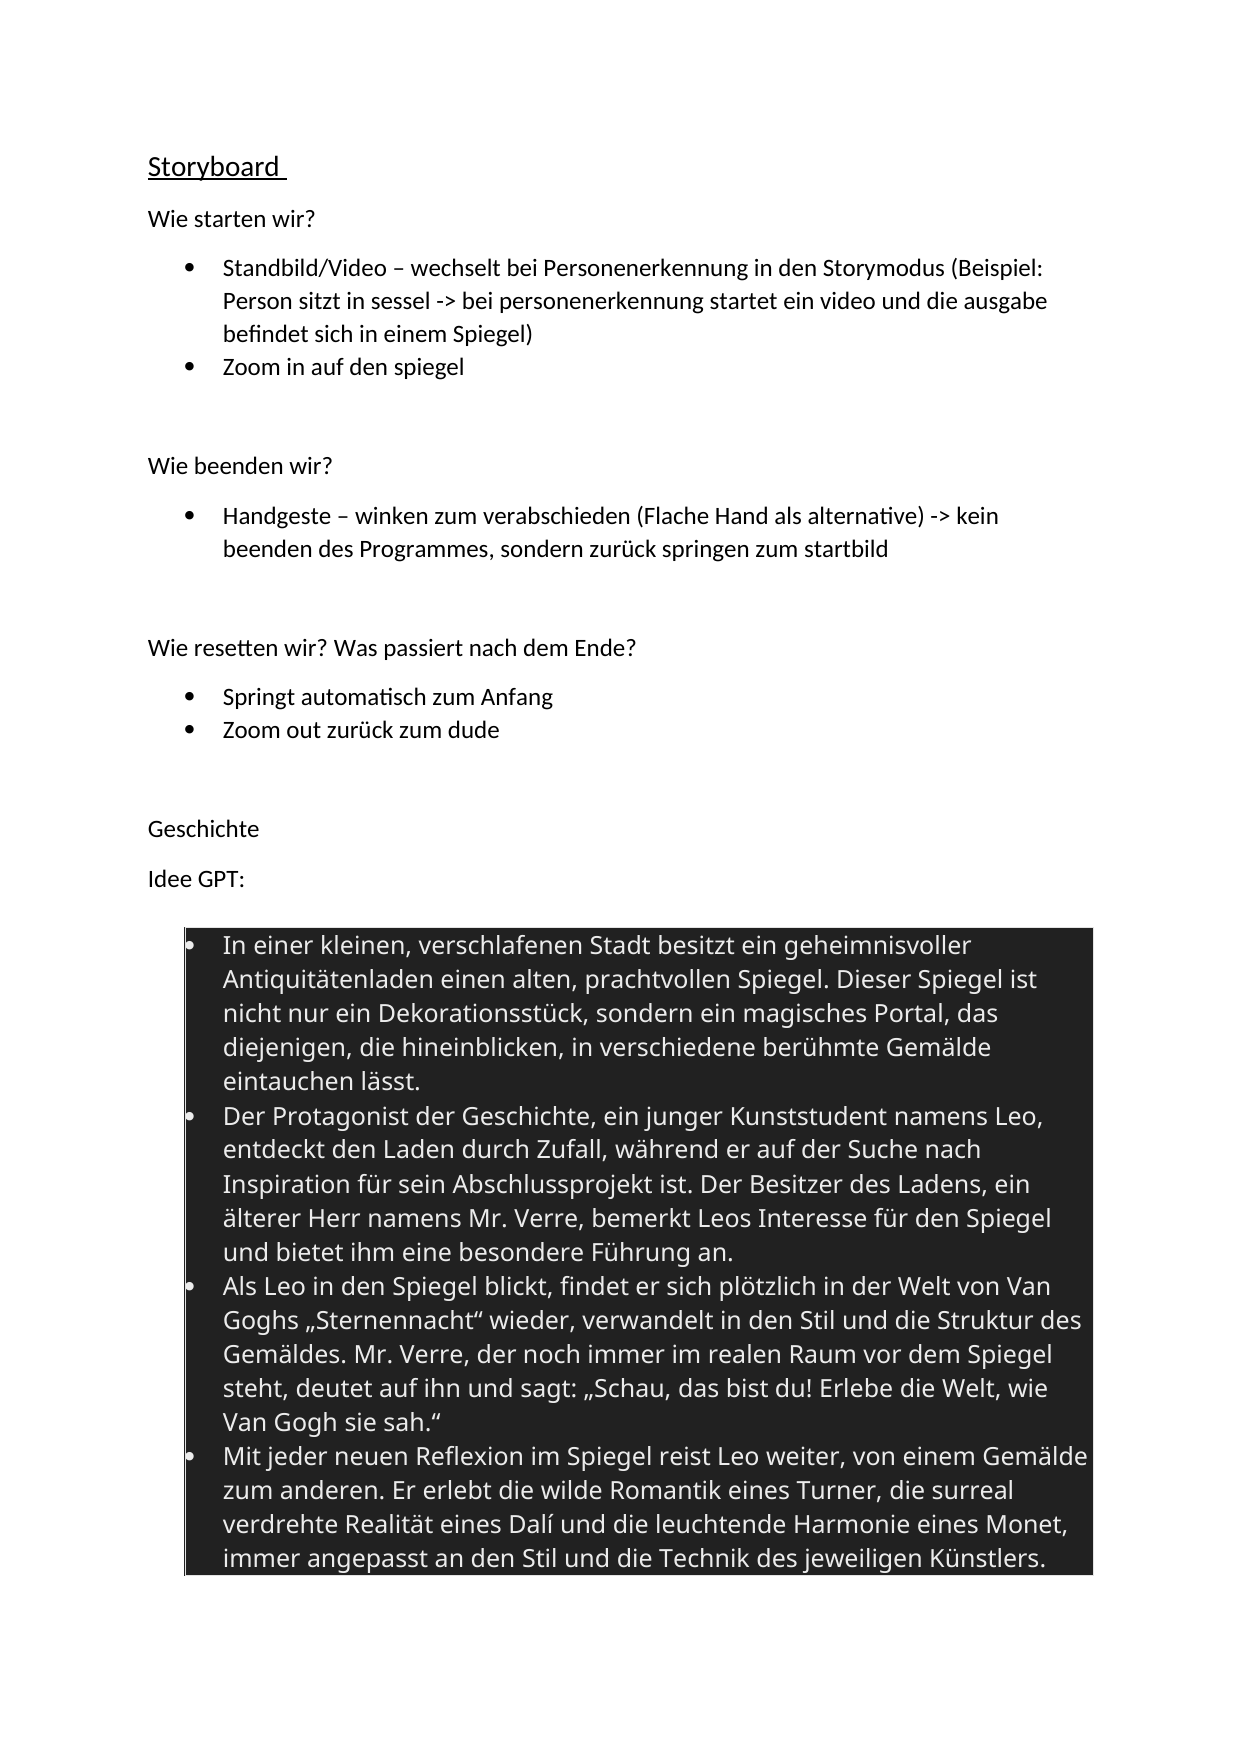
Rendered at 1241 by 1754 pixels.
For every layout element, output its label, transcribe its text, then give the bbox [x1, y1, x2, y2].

text Geschichte [148, 813, 1093, 844]
list Zoom in auf den spiegel [185, 351, 1093, 382]
list Als Leo in den Spiegel blickt, findet er sich plötzlich in der Welt von Van Goghs „Sternennacht“ wieder, verwandelt in den Stil und die Struktur des Gemäldes. Mr. Verre, der noch immer im realen Raum vor dem Spiegel steht, deutet auf ihn und sagt: „Schau, das bist du! Erlebe die Welt, wie Van Gogh sie sah.“ [186, 1268, 1093, 1438]
list Mit jeder neuen Reflexion im Spiegel reist Leo weiter, von einem Gemälde zum anderen. Er erlebt die wilde Romantik eines Turner, die surreal verdrehte Realität eines Dalí und die leuchtende Harmonie eines Monet, immer angepasst an den Stil und die Technik des jeweiligen Künstlers. [186, 1438, 1093, 1575]
list In einer kleinen, verschlafenen Stadt besitzt ein geheimnisvoller Antiquitätenladen einen alten, prachtvollen Spiegel. Dieser Spiegel ist nicht nur ein Dekorationsstück, sondern ein magisches Portal, das diejenigen, die hineinblicken, in verschiedene berühmte Gemälde eintauchen lässt. [186, 928, 1093, 1098]
list Handgeste – winken zum verabschieden (Flache Hand als alternative) -> kein beenden des Programmes, sondern zurück springen zum startbild [185, 500, 1093, 563]
list Der Protagonist der Geschichte, ein junger Kunststudent namens Leo, entdeckt den Laden durch Zufall, während er auf der Suche nach Inspiration für sein Abschlussprojekt ist. Der Besitzer des Ladens, ein älterer Herr namens Mr. Verre, bemerkt Leos Interesse für den Spiegel und bietet ihm eine besondere Führung an. [186, 1098, 1093, 1268]
text Wie resetten wir? Was passiert nach dem Ende? [148, 632, 1093, 662]
list Zoom out zurück zum dude [185, 714, 1093, 745]
list Standbild/Video – wechselt bei Personenerkennung in den Storymodus (Beispiel: Person sitzt in sessel -> bei personenerkennung startet ein video und die ausgabe befindet sich in einem Spiegel) [185, 252, 1093, 349]
list Springt automatisch zum Anfang [185, 681, 1093, 712]
text Wie beenden wir? [148, 450, 1093, 481]
text Idee GPT: [148, 863, 1093, 894]
text Wie starten wir? [148, 203, 1093, 233]
text Storyboard [148, 148, 1093, 183]
